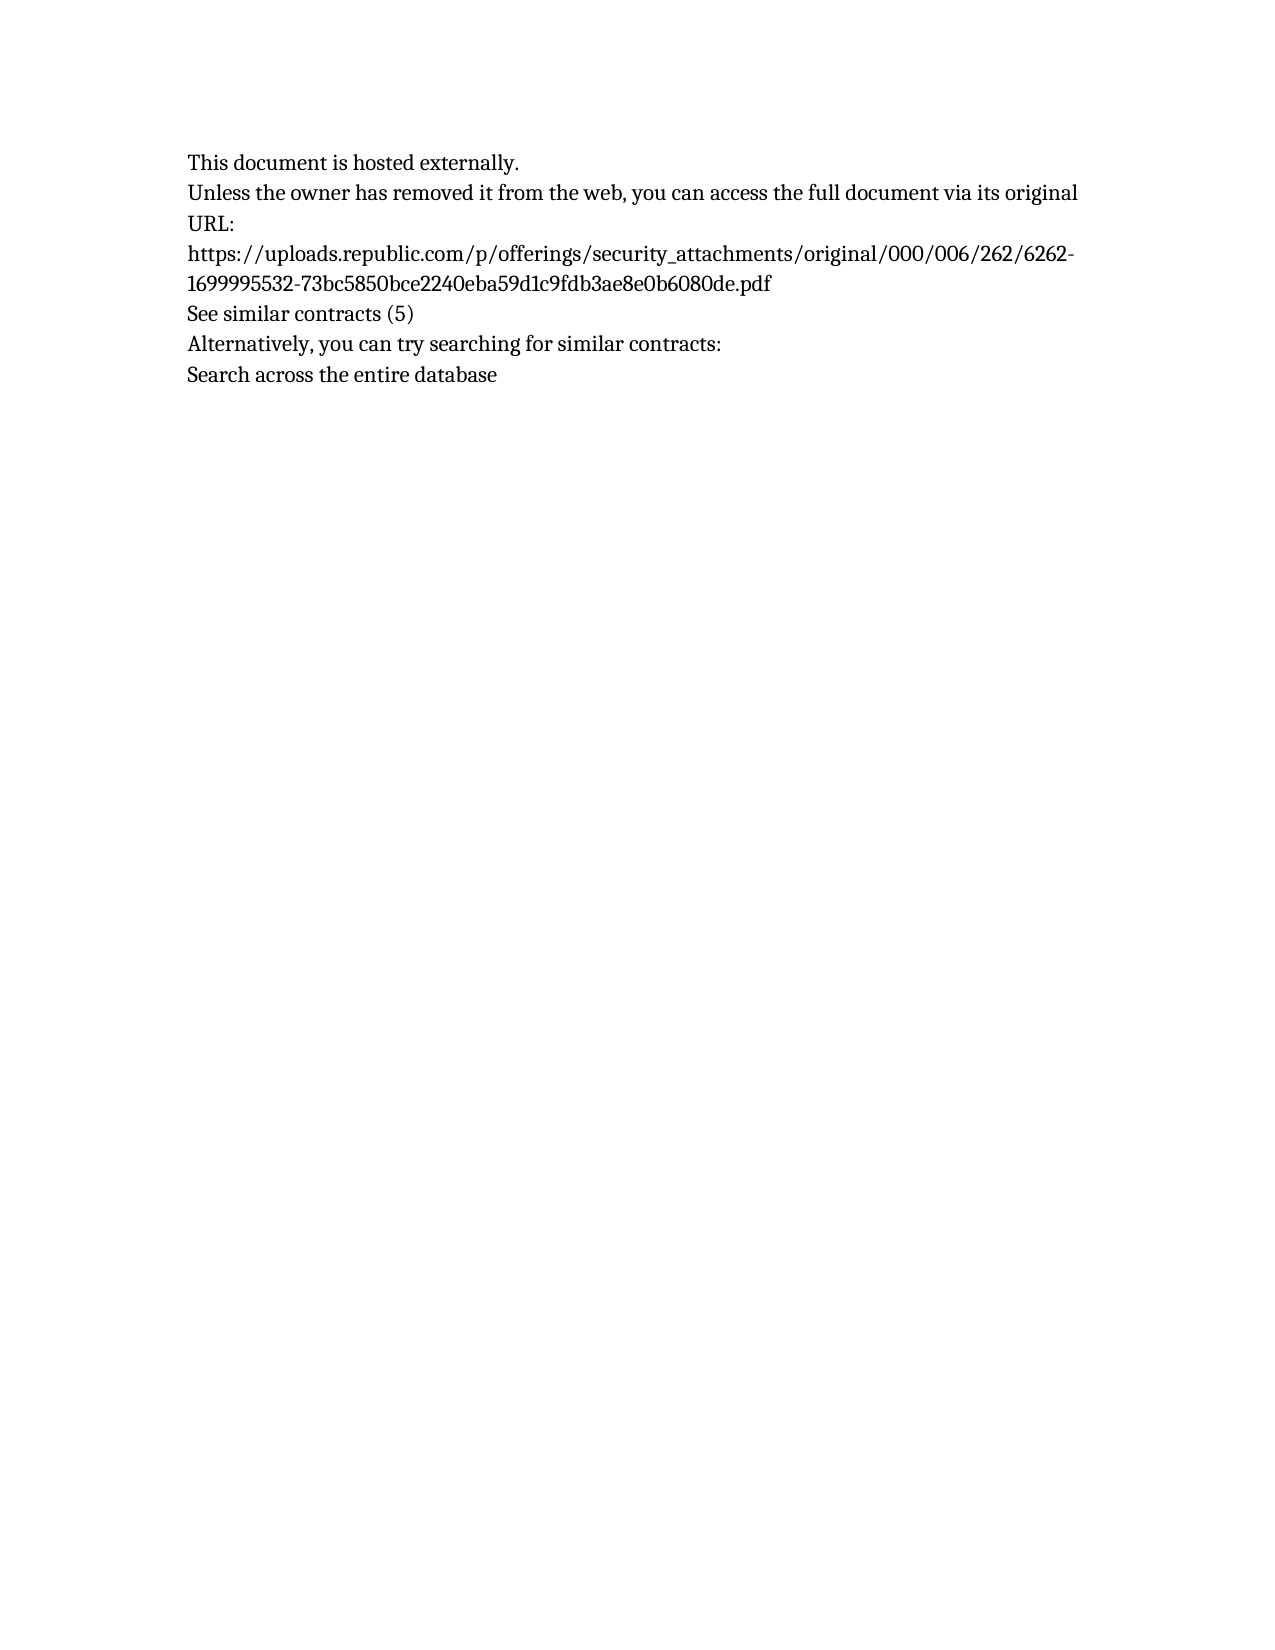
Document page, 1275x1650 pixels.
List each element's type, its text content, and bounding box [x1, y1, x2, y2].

text This document is hosted externally. Unless the owner has removed it from the web, you can access the full document via its original URL: https://uploads.republic.com/p/offerings/security_attachments/original/000/006/262/6262-1699995532-73bc5850bce2240eba59d1c9fdb3ae8e0b6080de.pdf See similar contracts (5) Alternatively, you can try searching for similar contracts: Search across the entire database [187, 150, 1087, 388]
